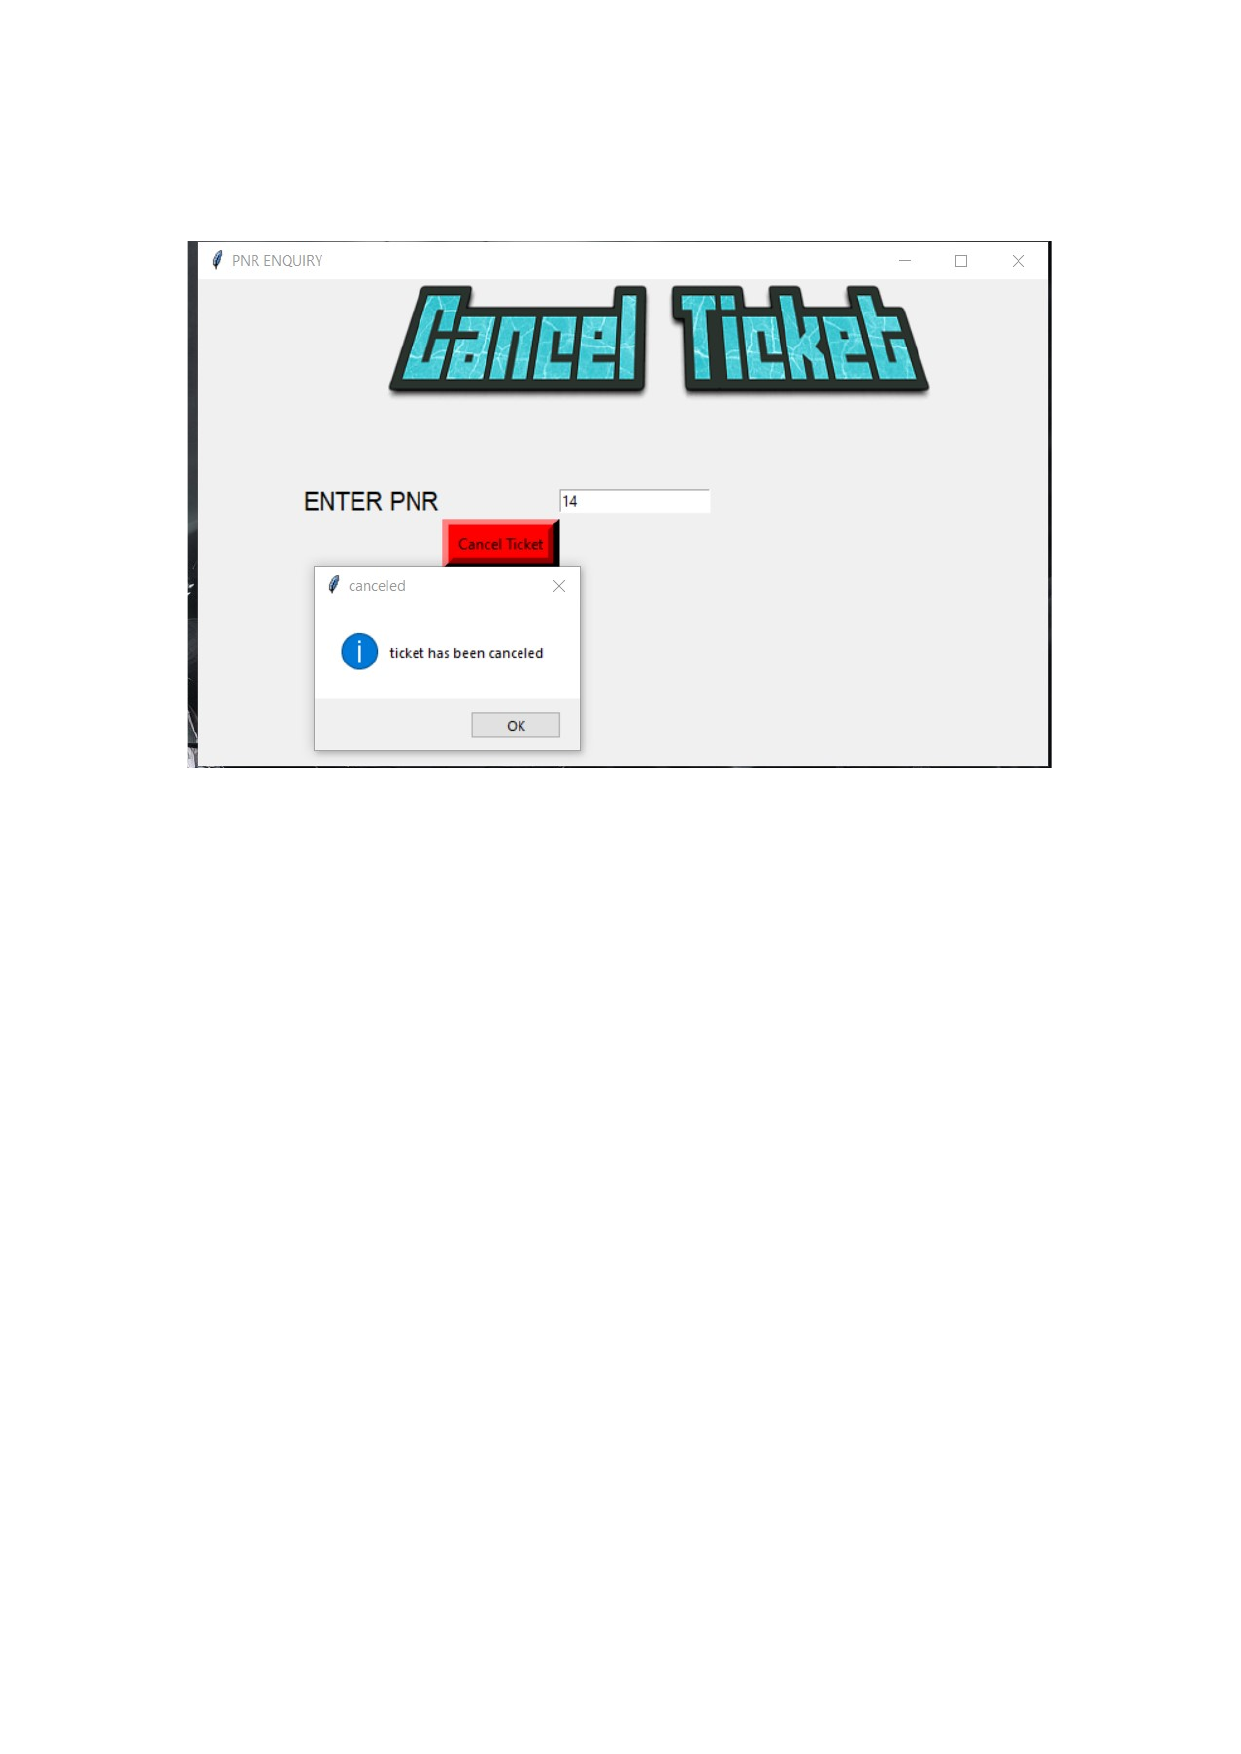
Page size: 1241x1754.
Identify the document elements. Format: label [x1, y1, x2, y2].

picture [187, 241, 1052, 768]
